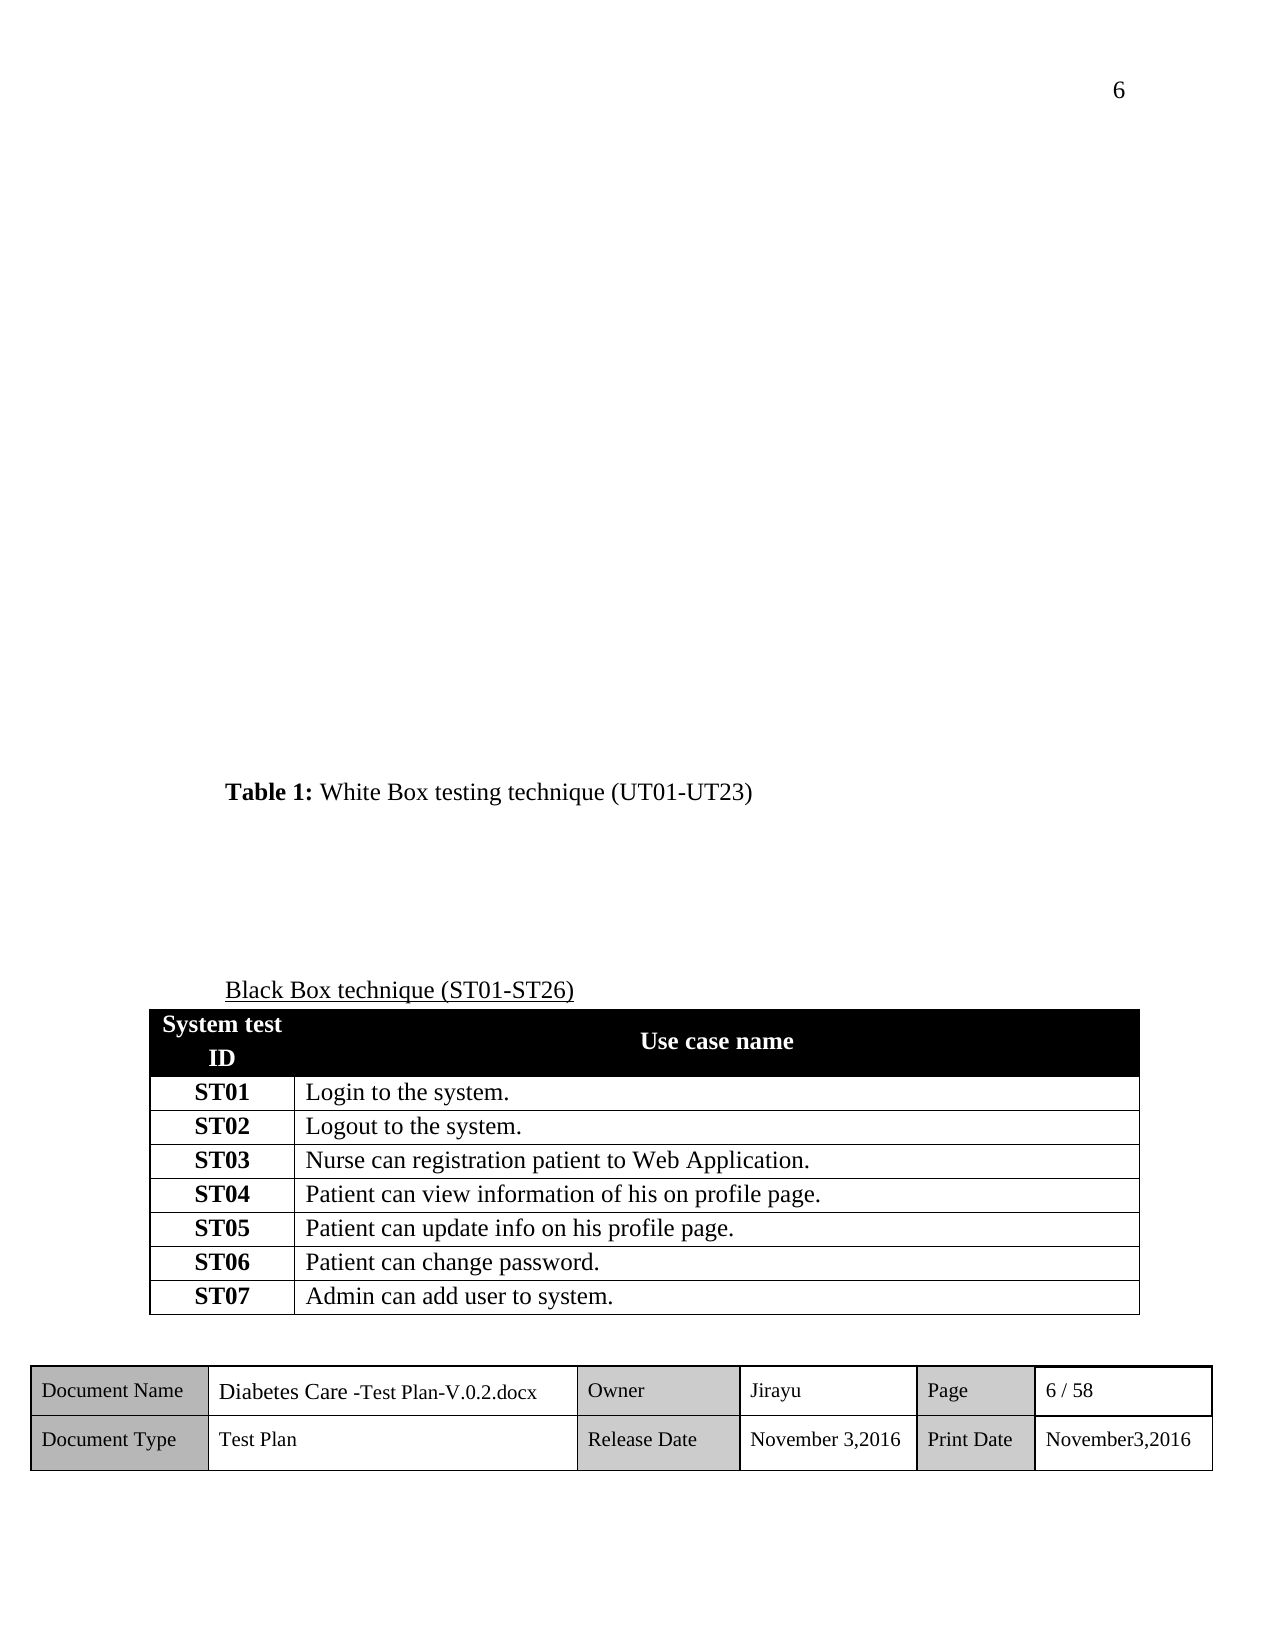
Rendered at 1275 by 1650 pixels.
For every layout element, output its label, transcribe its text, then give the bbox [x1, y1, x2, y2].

table_cell Admin can add user to system. [295, 1281, 1139, 1314]
table_cell Login to the system. [295, 1077, 1139, 1110]
text Black Box technique (ST01-ST26) [150, 976, 1125, 1004]
table_cell ST01 [151, 1077, 294, 1110]
table_cell Patient can update info on his profile page. [295, 1213, 1139, 1246]
table_cell ST06 [151, 1247, 294, 1280]
table_cell ST04 [151, 1179, 294, 1212]
table_cell Logout to the system. [295, 1111, 1139, 1144]
table_cell ST05 [151, 1213, 294, 1246]
table_header System test ID [151, 1010, 294, 1076]
table_cell Patient can view information of his on profile page. [295, 1179, 1139, 1212]
table_cell ST03 [151, 1145, 294, 1178]
table_cell Patient can change password. [295, 1247, 1139, 1280]
table_cell ST07 [151, 1281, 294, 1314]
table_header Use case name [295, 1010, 1139, 1076]
text Table 1: White Box testing technique (UT01-UT23) [150, 777, 1125, 806]
table_cell Nurse can registration patient to Web Application. [295, 1145, 1139, 1178]
table_cell ST02 [151, 1111, 294, 1144]
